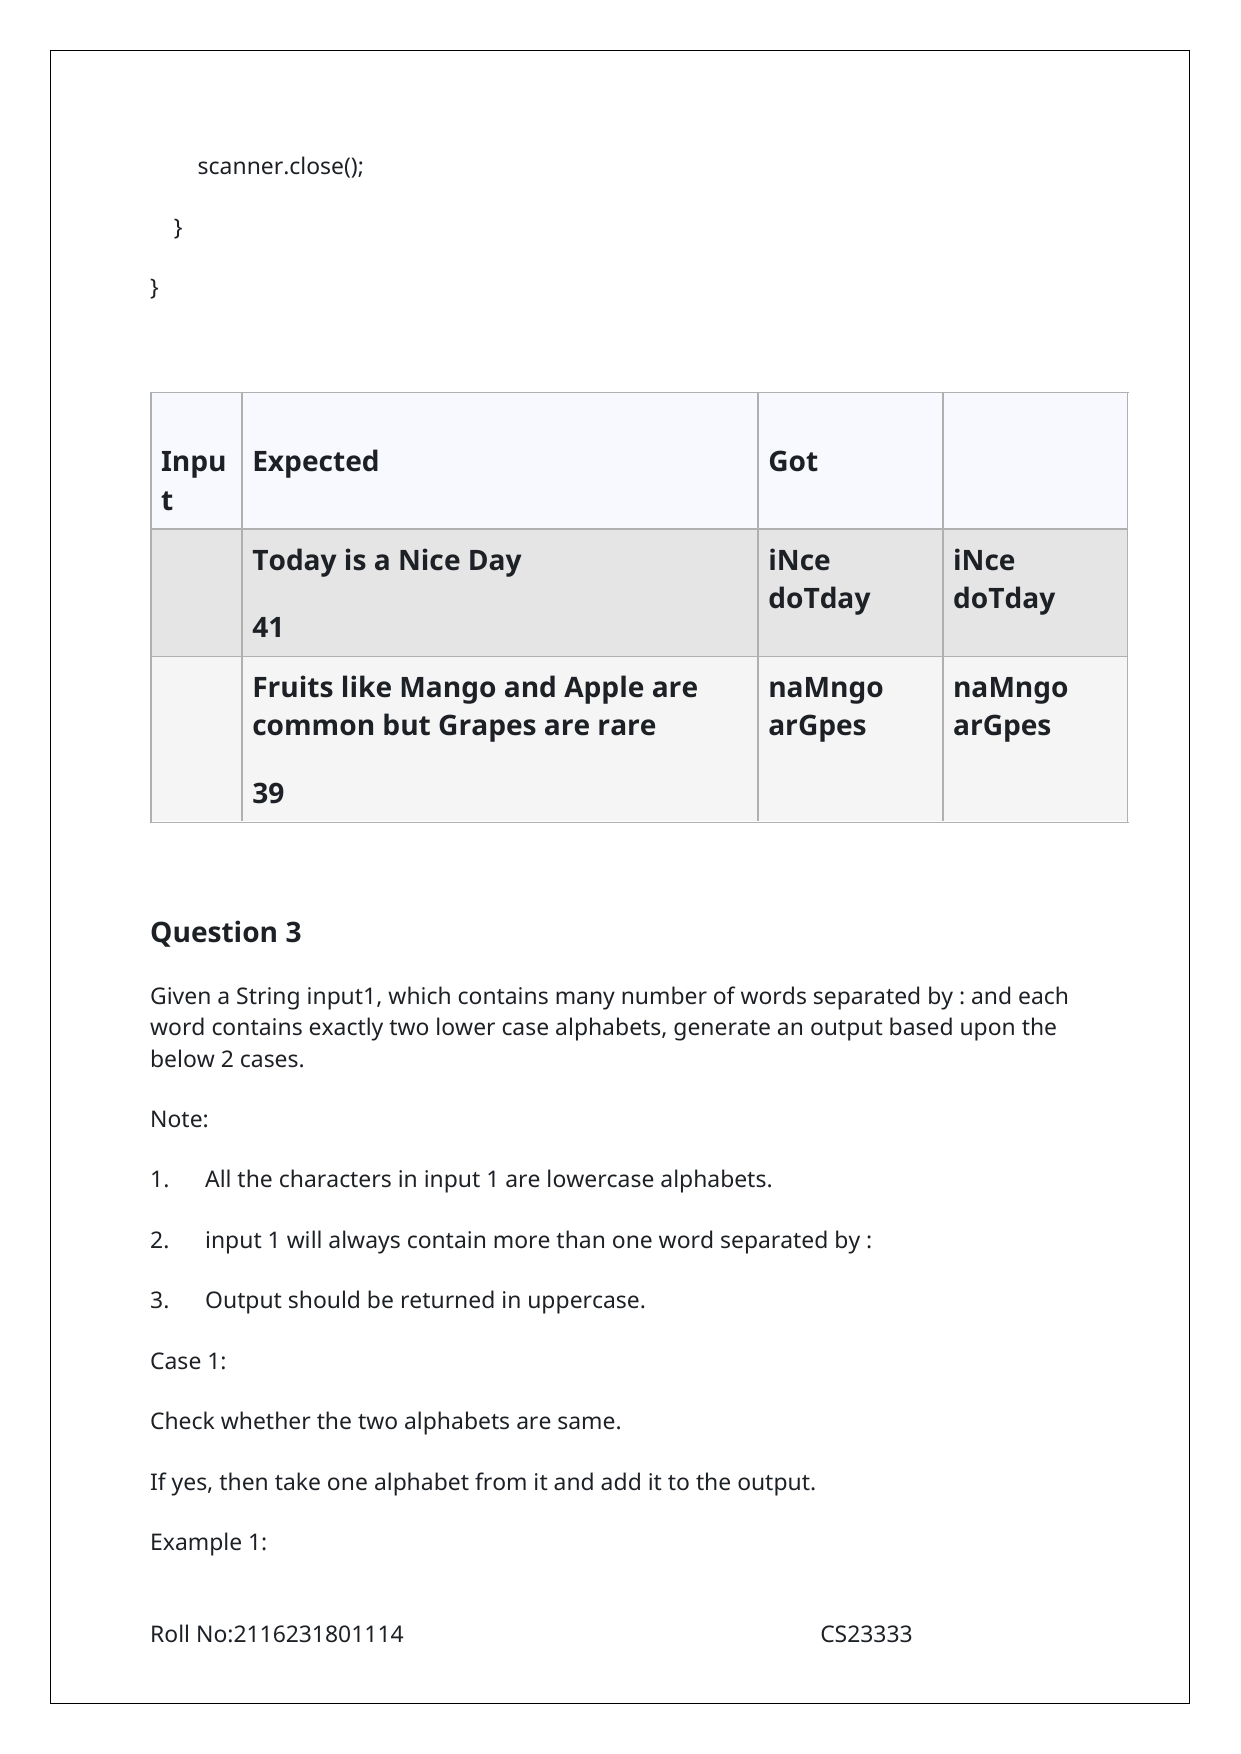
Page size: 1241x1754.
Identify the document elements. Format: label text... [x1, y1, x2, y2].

subtitle Question 3 [150, 912, 1090, 951]
table_cell naMngo arGpes [944, 657, 1127, 821]
table_header Got [759, 393, 942, 528]
subtitle Example 1: [150, 1526, 1090, 1557]
table_cell iNce doTday [944, 530, 1127, 656]
table_header Input [152, 393, 241, 528]
subtitle Case 1: [150, 1344, 1090, 1376]
subtitle Note: [150, 1103, 1090, 1134]
subtitle scanner.close(); [150, 150, 1090, 181]
subtitle Given a String input1, which contains many number of words separated by : and each word contains exactly two lower case alphabets, generate an output based upon the below 2 cases. [150, 980, 1090, 1074]
subtitle } [150, 271, 1090, 302]
subtitle } [150, 210, 1090, 242]
subtitle Check whether the two alphabets are same. [150, 1405, 1090, 1436]
table_cell [152, 657, 241, 821]
table_cell Today is a Nice Day 41 [243, 530, 757, 656]
table_cell naMngo arGpes [759, 657, 942, 821]
subtitle 3. Output should be returned in uppercase. [150, 1284, 1090, 1315]
subtitle 1. All the characters in input 1 are lowercase alphabets. [150, 1163, 1090, 1194]
table_cell [152, 530, 241, 656]
table_cell Fruits like Mango and Apple are common but Grapes are rare 39 [243, 657, 757, 821]
subtitle 2. input 1 will always contain more than one word separated by : [150, 1224, 1090, 1255]
subtitle If yes, then take one alphabet from it and add it to the output. [150, 1465, 1090, 1497]
table_header Expected [243, 393, 757, 528]
table_header [944, 393, 1127, 528]
table_cell iNce doTday [759, 530, 942, 656]
